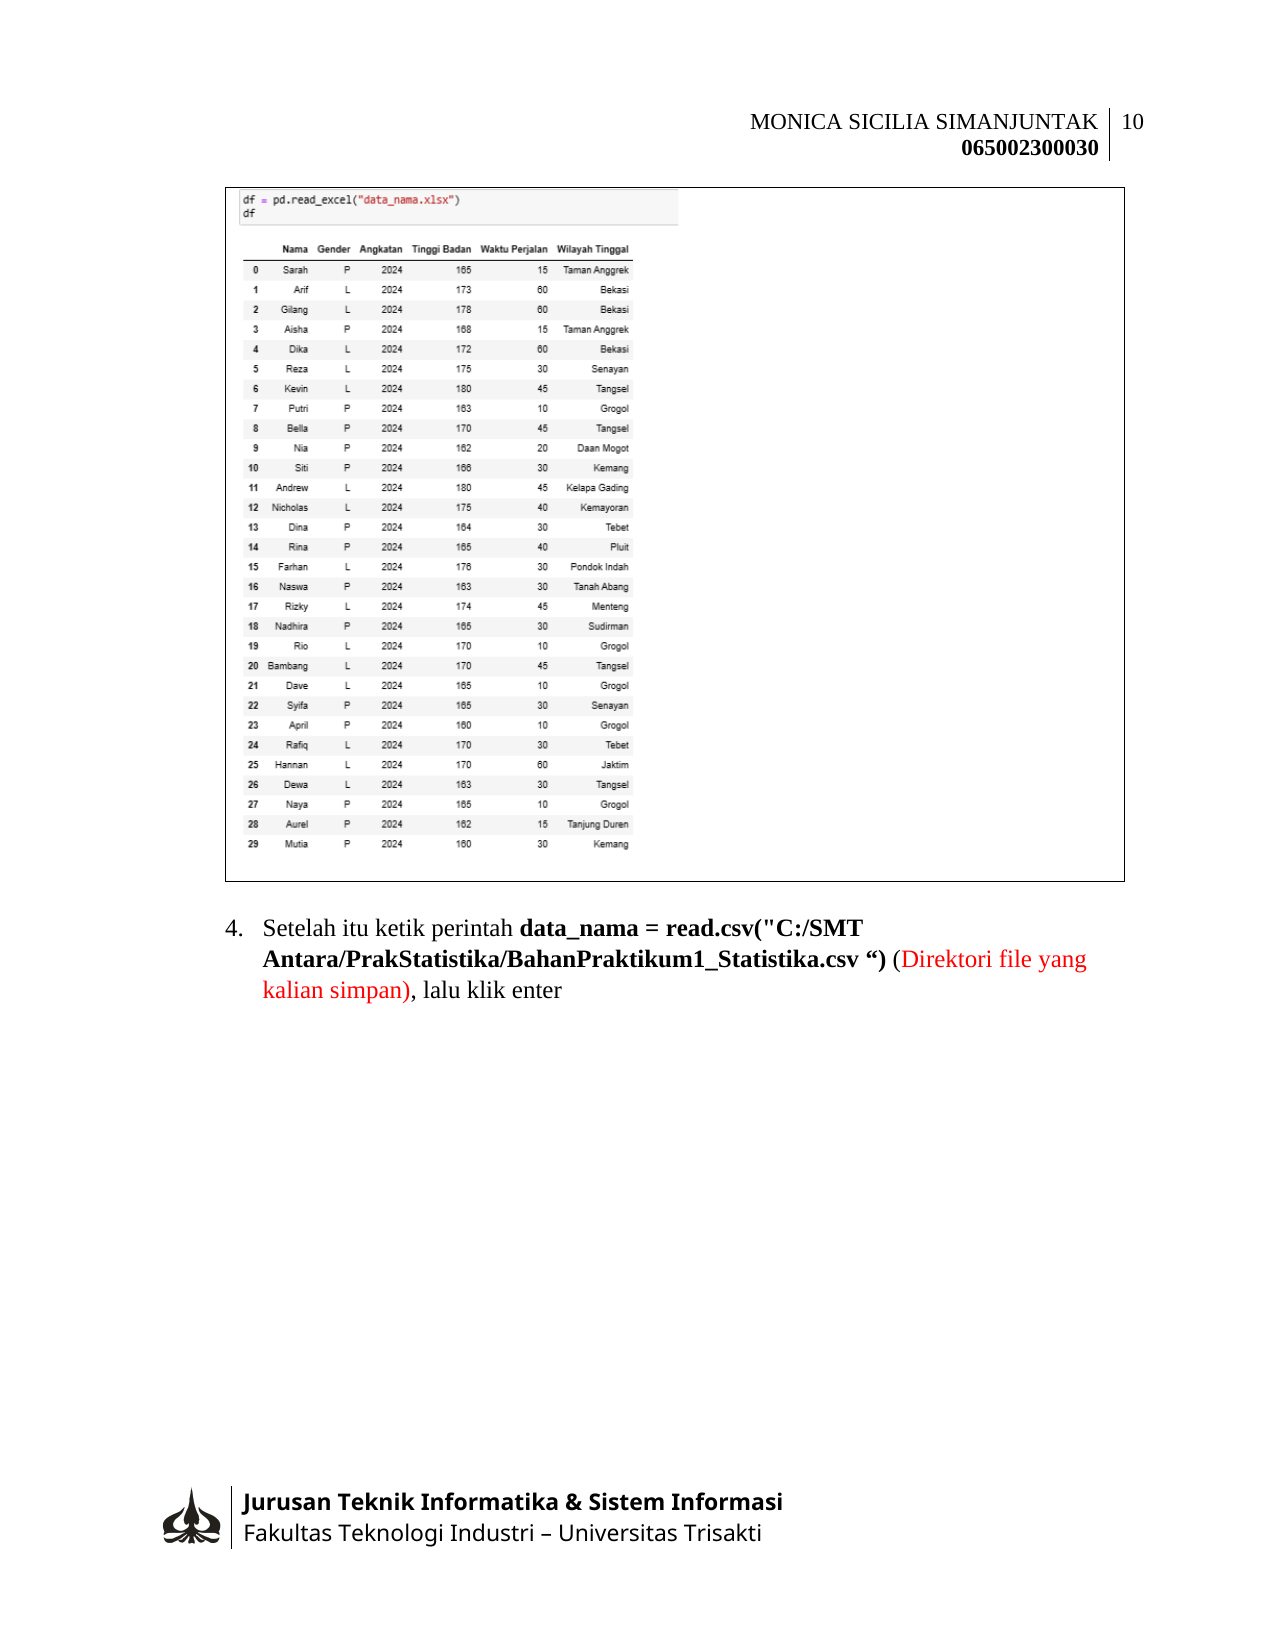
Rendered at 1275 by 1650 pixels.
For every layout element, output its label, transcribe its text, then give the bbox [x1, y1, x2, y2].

list Setelah itu ketik perintah data_nama = read.csv("C:/SMT Antara/PrakStatistika/BahanPraktikum1_Statistika.csv “) (Direktori file yang kalian simpan), lalu klik enter [225, 913, 1125, 1004]
picture [236, 188, 679, 862]
table_header [226, 188, 1124, 881]
picture [162, 1486, 221, 1544]
